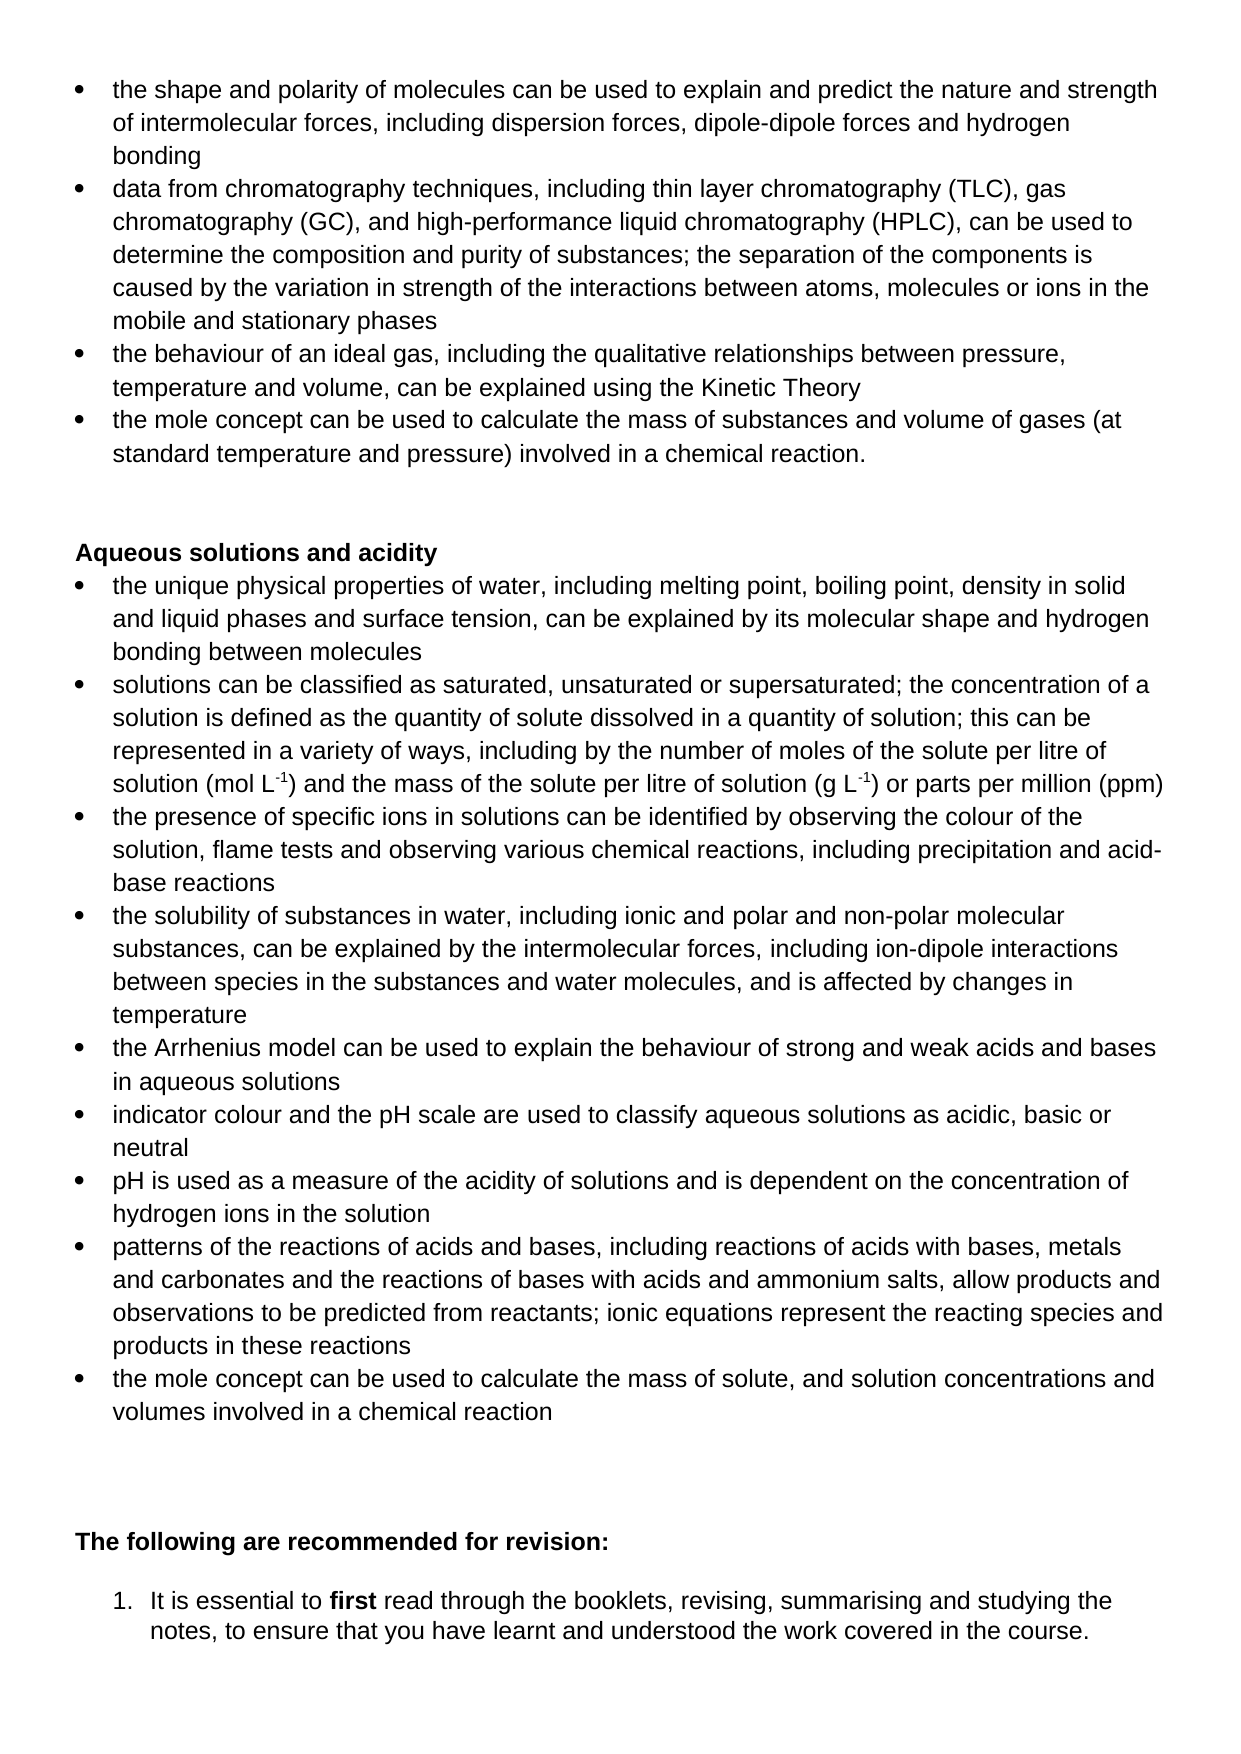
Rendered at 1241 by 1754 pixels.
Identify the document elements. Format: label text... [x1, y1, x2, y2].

list the mole concept can be used to calculate the mass of substances and volume of gases (at standard temperature and pressure) involved in a chemical reaction. [75, 406, 1165, 467]
list the mole concept can be used to calculate the mass of solute, and solution concentrations and volumes involved in a chemical reaction [75, 1364, 1165, 1426]
list the solubility of substances in water, including ionic and polar and non-polar molecular substances, can be explained by the intermolecular forces, including ion-dipole interactions between species in the substances and water molecules, and is affected by changes in temperature [75, 901, 1165, 1029]
list the behaviour of an ideal gas, including the qualitative relationships between pressure, temperature and volume, can be explained using the Kinetic Theory [75, 339, 1165, 401]
list solutions can be classified as saturated, unsaturated or supersaturated; the concentration of a solution is defined as the quantity of solute dissolved in a quantity of solution; this can be represented in a variety of ways, including by the number of moles of the solute per litre of solution (mol L-1) and the mass of the solute per litre of solution (g L-1) or parts per million (ppm) [75, 670, 1165, 798]
list the shape and polarity of molecules can be used to explain and predict the nature and strength of intermolecular forces, including dispersion forces, dipole-dipole forces and hydrogen bonding [75, 75, 1165, 170]
list indicator colour and the pH scale are used to classify aqueous solutions as acidic, basic or neutral [75, 1099, 1165, 1161]
list It is essential to first read through the booklets, revising, summarising and studying the notes, to ensure that you have learnt and understood the work covered in the course. [112, 1584, 1165, 1644]
list the Arrhenius model can be used to explain the behaviour of strong and weak acids and bases in aqueous solutions [75, 1033, 1165, 1095]
text The following are recommended for revision: [75, 1525, 1165, 1555]
list the presence of specific ions in solutions can be identified by observing the colour of the solution, flame tests and observing various chemical reactions, including precipitation and acid-base reactions [75, 802, 1165, 897]
list patterns of the reactions of acids and bases, including reactions of acids with bases, metals and carbonates and the reactions of bases with acids and ammonium salts, allow products and observations to be predicted from reactants; ionic equations represent the reacting species and products in these reactions [75, 1232, 1165, 1360]
list the unique physical properties of water, including melting point, boiling point, density in solid and liquid phases and surface tension, can be explained by its molecular shape and hydrogen bonding between molecules [75, 571, 1165, 666]
list Aqueous solutions and acidity [75, 538, 1165, 566]
list pH is used as a measure of the acidity of solutions and is dependent on the concentration of hydrogen ions in the solution [75, 1166, 1165, 1228]
list data from chromatography techniques, including thin layer chromatography (TLC), gas chromatography (GC), and high-performance liquid chromatography (HPLC), can be used to determine the composition and purity of substances; the separation of the components is caused by the variation in strength of the interactions between atoms, molecules or ions in the mobile and stationary phases [75, 174, 1165, 335]
